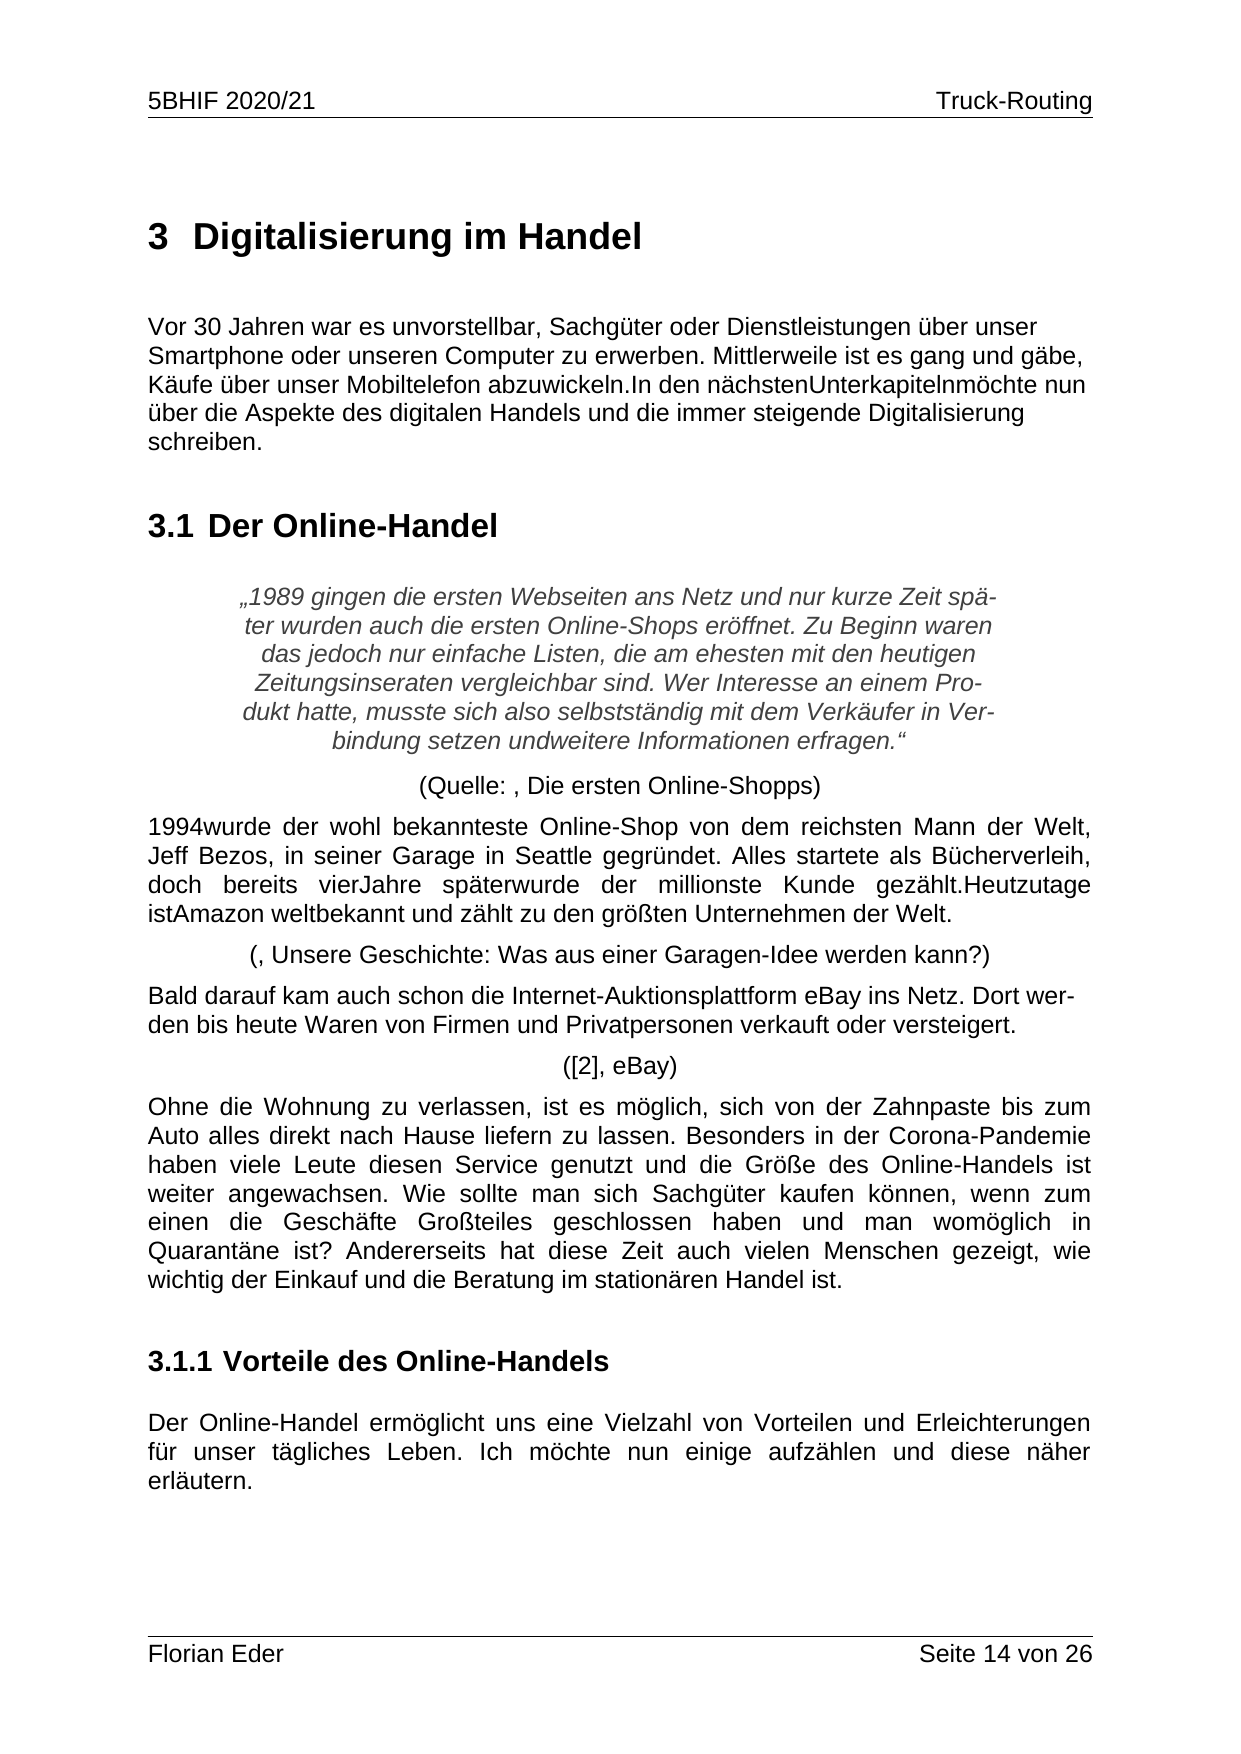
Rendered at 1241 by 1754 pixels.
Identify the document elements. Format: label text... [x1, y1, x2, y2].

text ([2], eBay) [148, 1051, 1093, 1080]
subtitle Vorteile des Online-Handels [148, 1343, 1093, 1377]
text 1994wurde der wohl bekannteste Online-Shop von dem reichsten Mann der Welt, Jeff Bezos, in seiner Garage in Seattle gegründet. Alles startete als Bücherverleih, doch bereits vierJahre späterwurde der millionste Kunde gezählt.Heutzutage istAmazon weltbekannt und zählt zu den größten Unternehmen der Welt. [148, 812, 1093, 927]
subtitle Der Online-Handel [148, 506, 1093, 544]
text Ohne die Wohnung zu verlassen, ist es möglich, sich von der Zahnpaste bis zum Auto alles direkt nach Hause liefern zu lassen. Besonders in der Corona-Pandemie haben viele Leute diesen Service genutzt und die Größe des Online-Handels ist weiter angewachsen. Wie sollte man sich Sachgüter kaufen können, wenn zum einen die Geschäfte Großteiles geschlossen haben und man womöglich in Quarantäne ist? Andererseits hat diese Zeit auch vielen Menschen gezeigt, wie wichtig der Einkauf und die Beratung im stationären Handel ist. [148, 1092, 1093, 1293]
text „1989 gingen die ersten Webseiten ans Netz und nur kurze Zeit spä-ter wurden auch die ersten Online-Shops eröffnet. Zu Beginn waren das jedoch nur einfache Listen, die am ehesten mit den heutigen Zeitungsinseraten vergleichbar sind. Wer Interesse an einem Pro-dukt hatte, musste sich also selbstständig mit dem Verkäufer in Ver-bindung setzen undweitere Informationen erfragen.“ [238, 582, 1003, 754]
subtitle Digitalisierung im Handel [148, 223, 1093, 256]
text (, Unsere Geschichte: Was aus einer Garagen-Idee werden kann?) [148, 940, 1093, 968]
text Vor 30 Jahren war es unvorstellbar, Sachgüter oder Dienstleistungen über unser Smartphone oder unseren Computer zu erwerben. Mittlerweile ist es gang und gäbe, Käufe über unser Mobiltelefon abzuwickeln.In den nächstenUnterkapitelnmöchte nun über die Aspekte des digitalen Handels und die immer steigende Digitalisierung schreiben. [148, 312, 1093, 456]
text Der Online-Handel ermöglicht uns eine Vielzahl von Vorteilen und Erleichterungen für unser tägliches Leben. Ich möchte nun einige aufzählen und diese näher erläutern. [148, 1408, 1093, 1494]
text (Quelle: , Die ersten Online-Shopps) [148, 771, 1093, 800]
text Bald darauf kam auch schon die Internet-Auktionsplattform eBay ins Netz. Dort wer-den bis heute Waren von Firmen und Privatpersonen verkauft oder versteigert. [148, 981, 1093, 1038]
